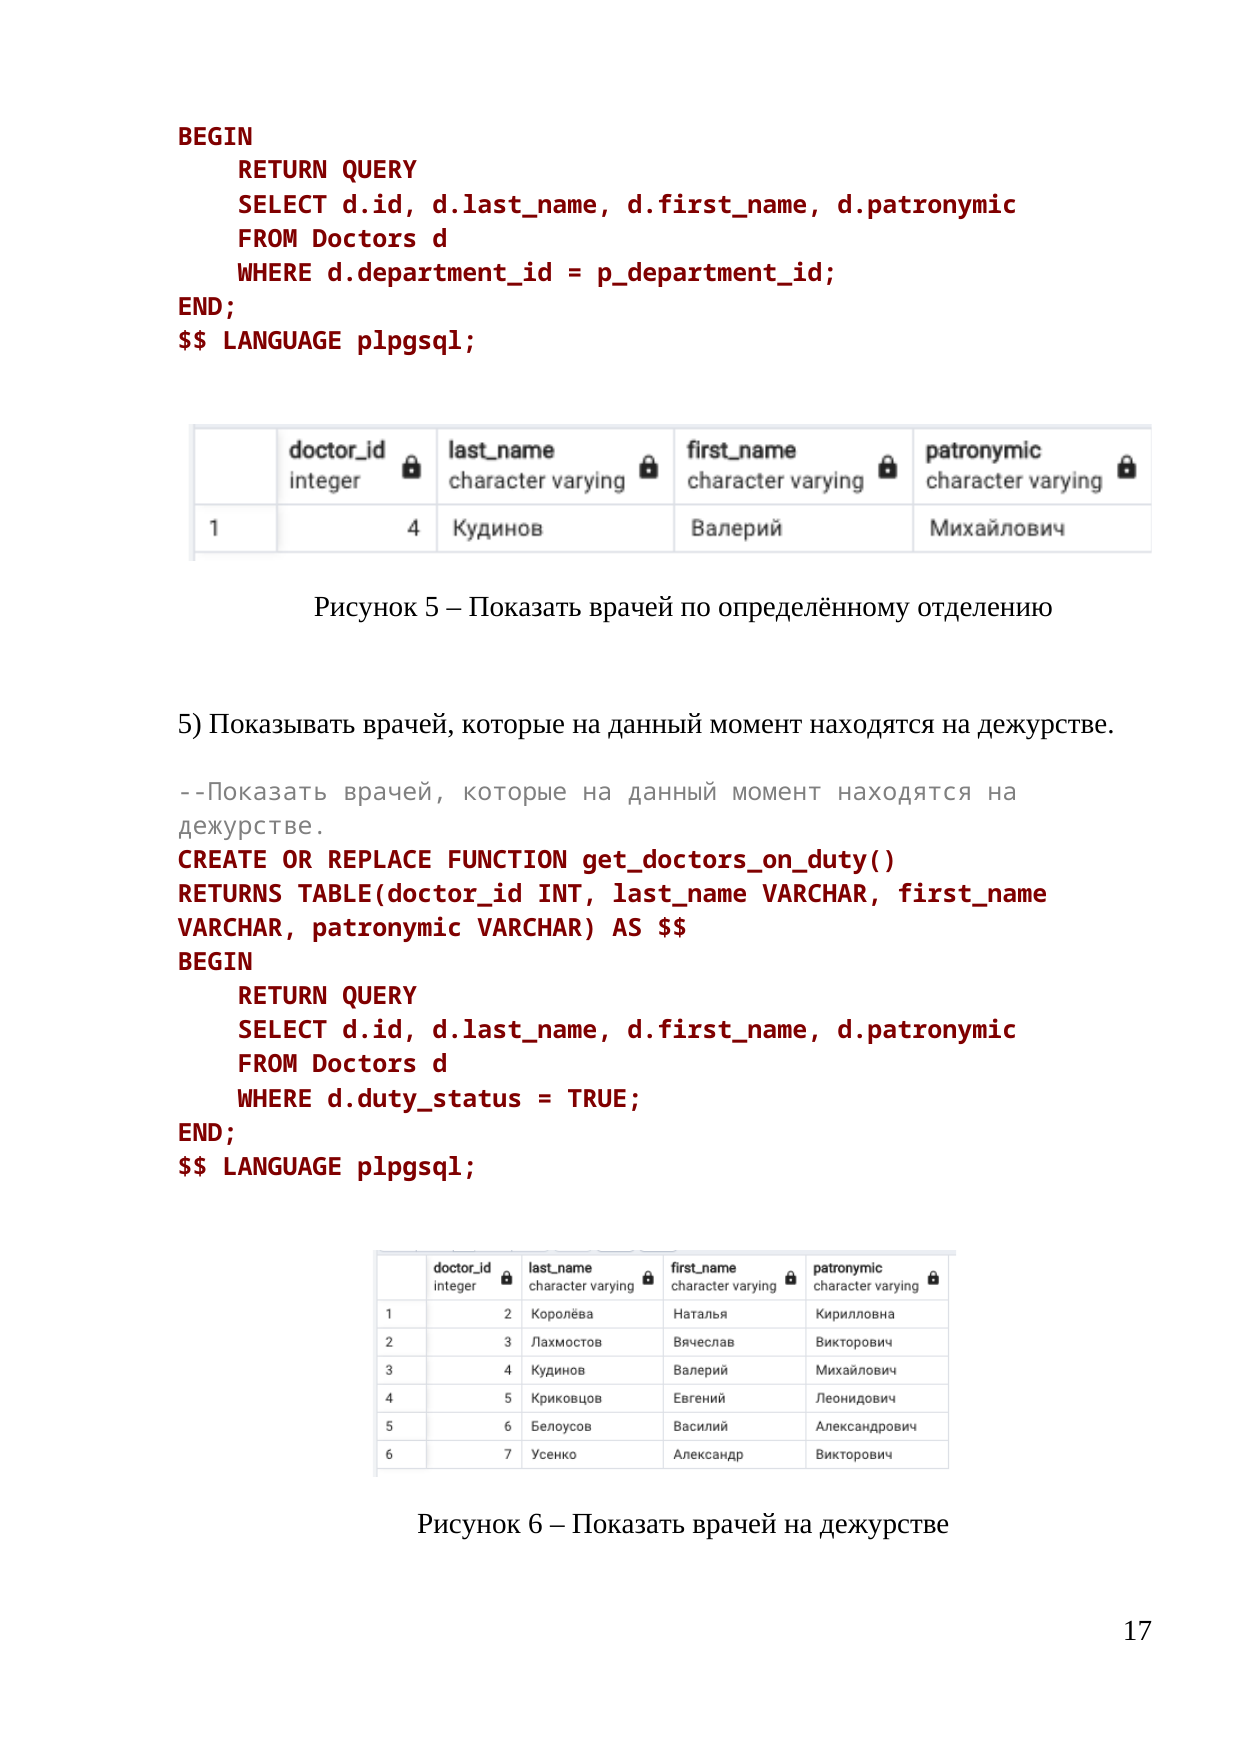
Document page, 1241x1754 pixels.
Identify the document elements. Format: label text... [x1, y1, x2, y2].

text END; [177, 1114, 1152, 1148]
table_header [177, 1251, 1152, 1493]
text RETURNS TABLE(doctor_id INT, last_name VARCHAR, first_name VARCHAR, patronymic VARCHAR) AS $$ [177, 876, 1152, 944]
text RETURN QUERY [177, 152, 1152, 186]
table_cell – Показать врачей по определённому отделению [177, 577, 1152, 635]
text FROM Doctors d [177, 1046, 1152, 1080]
picture [188, 424, 1152, 561]
text CREATE OR REPLACE FUNCTION get_doctors_on_duty() [177, 842, 1152, 876]
text BEGIN [177, 944, 1152, 978]
table_header [177, 425, 1152, 577]
picture [372, 1250, 957, 1477]
text WHERE d.department_id = p_department_id; [177, 254, 1152, 288]
text 5) Показывать врачей, которые на данный момент находятся на дежурстве. [177, 707, 1152, 740]
text --Показать врачей, которые на данный момент находятся на дежурстве. [177, 774, 1152, 842]
text BEGIN [177, 118, 1152, 152]
text $$ LANGUAGE plpgsql; [177, 1148, 1152, 1182]
text FROM Doctors d [177, 220, 1152, 254]
text SELECT d.id, d.last_name, d.first_name, d.patronymic [177, 1012, 1152, 1046]
text WHERE d.duty_status = TRUE; [177, 1080, 1152, 1114]
text END; [177, 288, 1152, 322]
text SELECT d.id, d.last_name, d.first_name, d.patronymic [177, 186, 1152, 220]
table_cell – Показать врачей на дежурстве [177, 1493, 1152, 1552]
text RETURN QUERY [177, 978, 1152, 1012]
text $$ LANGUAGE plpgsql; [177, 322, 1152, 357]
